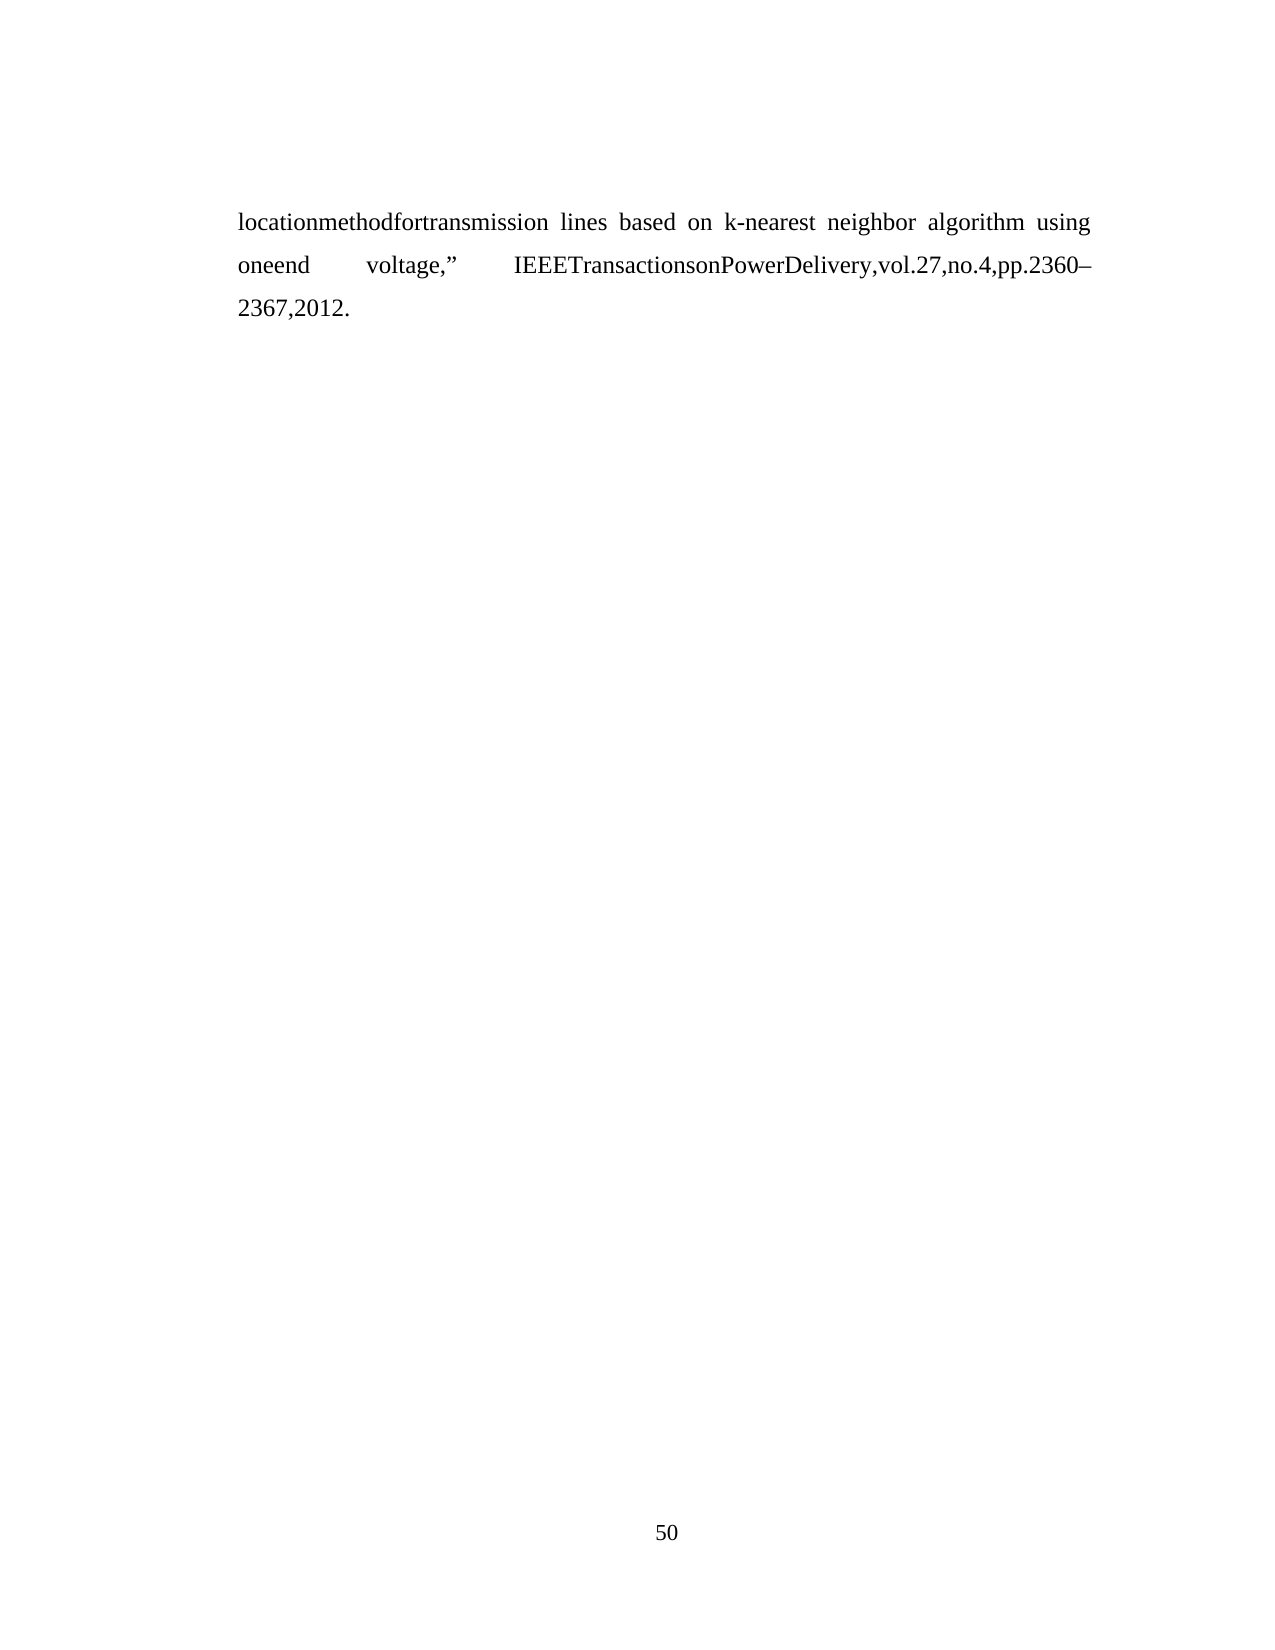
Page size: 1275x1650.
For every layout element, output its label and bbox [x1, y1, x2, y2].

list [238, 207, 1091, 322]
